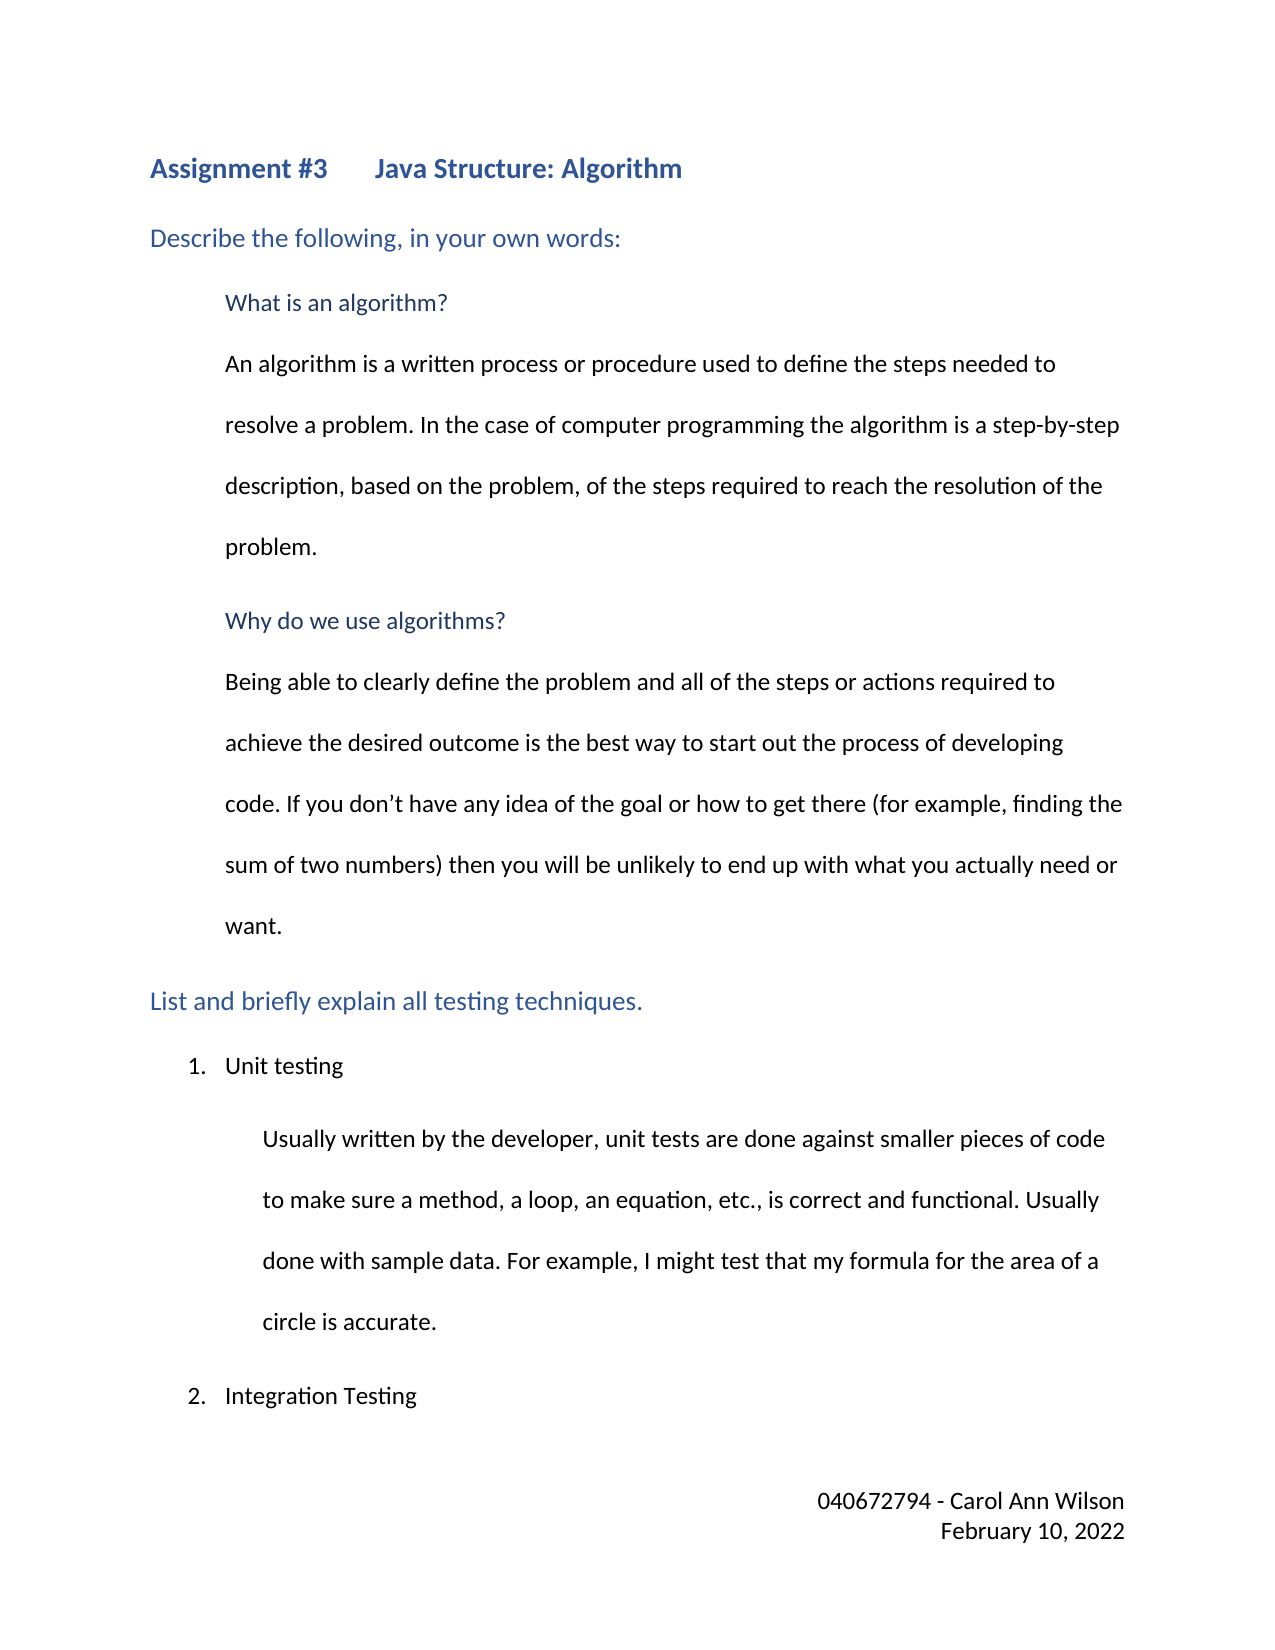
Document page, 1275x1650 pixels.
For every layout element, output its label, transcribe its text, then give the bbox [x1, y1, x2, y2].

list Integration Testing [187, 1380, 1125, 1411]
subtitle List and briefly explain all testing techniques. [150, 984, 1125, 1017]
subtitle Assignment #3 Java Structure: Algorithm [150, 150, 1125, 186]
list Unit testing [187, 1050, 1125, 1080]
subtitle Describe the following, in your own words: [150, 221, 1125, 254]
subtitle What is an algorithm? [225, 287, 1125, 318]
text Usually written by the developer, unit tests are done against smaller pieces of code to make sure a method, a loop, an equation, etc., is correct and functional. Usually done with sample data. For example, I might test that my formula for the area of a circle is accurate. [262, 1123, 1125, 1337]
subtitle Why do we use algorithms? [225, 605, 1125, 636]
text Being able to clearly define the problem and all of the steps or actions required to achieve the desired outcome is the best way to start out the process of developing code. If you don’t have any idea of the goal or how to get there (for example, finding the sum of two numbers) then you will be unlikely to end up with what you actually need or want. [225, 666, 1125, 941]
text An algorithm is a written process or procedure used to define the steps needed to resolve a problem. In the case of computer programming the algorithm is a step-by-step description, based on the problem, of the steps required to reach the resolution of the problem. [225, 348, 1125, 562]
